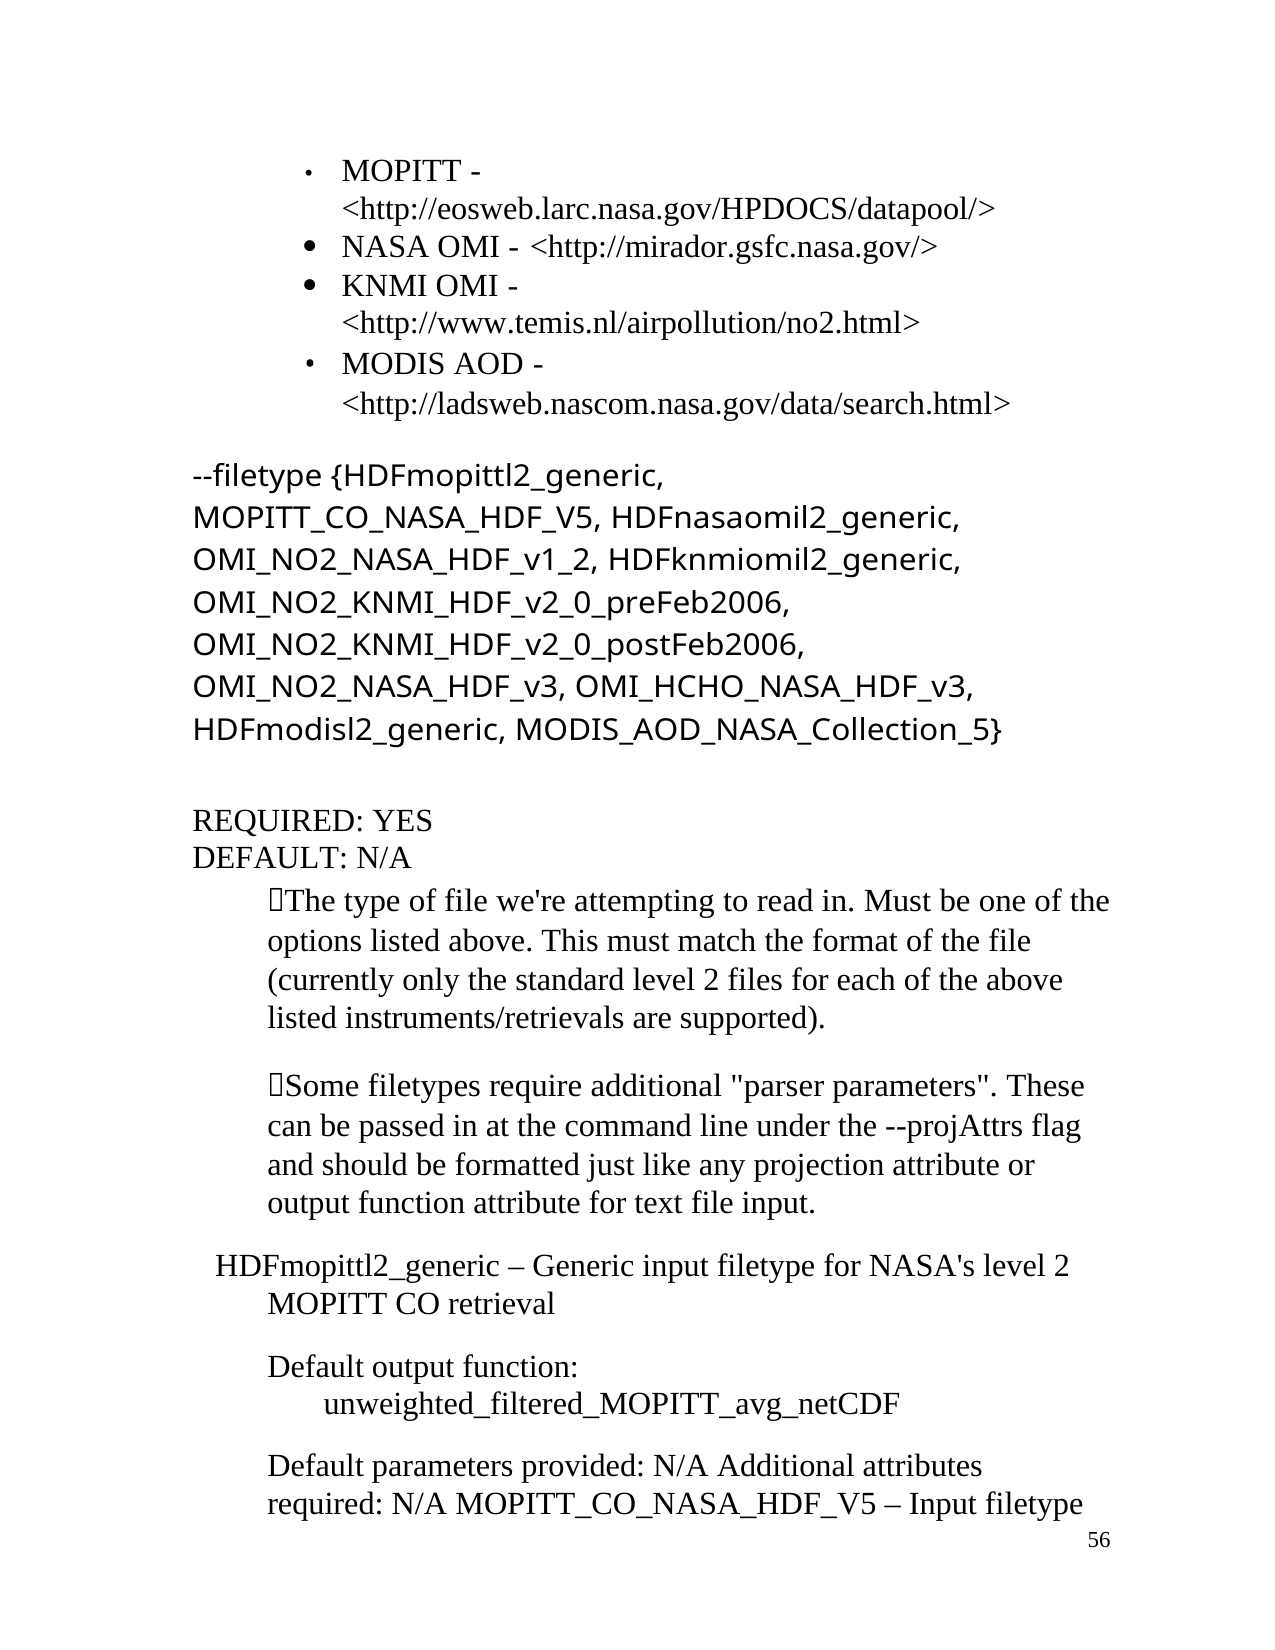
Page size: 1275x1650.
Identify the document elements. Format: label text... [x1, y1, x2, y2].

text <http://www.temis.nl/airpollution/no2.html> [341, 304, 1187, 341]
list KNMI OMI - [304, 266, 1187, 303]
text HDFmodisl2_generic, MODIS_AOD_NASA_Collection_5} [192, 708, 1187, 750]
text Default output function: unweighted_filtered_MOPITT_avg_netCDF [267, 1347, 1094, 1422]
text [267, 1446, 1094, 1521]
text REQUIRED: YES DEFAULT: N/A [192, 801, 584, 876]
list MODIS AOD - [304, 342, 1187, 383]
text HDFmopittl2_generic – Generic input filetype for NASA's level 2 MOPITT CO retrieval [215, 1246, 1187, 1321]
text <http://eosweb.larc.nasa.gov/HPDOCS/datapool/> [341, 189, 1187, 226]
list NASA OMI - <http://mirador.gsfc.nasa.gov/> [304, 227, 1187, 264]
text <http://ladsweb.nascom.nasa.gov/data/search.html> [341, 385, 1187, 422]
text --filetype {HDFmopittl2_generic, MOPITT_CO_NASA_HDF_V5, HDFnasaomil2_generic, OMI_NO2_NASA_HDF_v1_2, HDFknmiomil2_generic, OMI_NO2_KNMI_HDF_v2_0_preFeb2006, OMI_NO2_KNMI_HDF_v2_0_postFeb2006, OMI_NO2_NASA_HDF_v3, OMI_HCHO_NASA_HDF_v3, [192, 454, 1022, 707]
text Some filetypes require additional "parser parameters". These can be passed in at the command line under the --projAttrs flag and should be formatted just like any projection attribute or output function attribute for text file input. [267, 1062, 1094, 1220]
text The type of file we're attempting to read in. Must be one of the options listed above. This must match the format of the file (currently only the standard level 2 files for each of the above listed instruments/retrievals are supported). [267, 877, 1120, 1035]
list MOPITT - [304, 151, 1187, 188]
